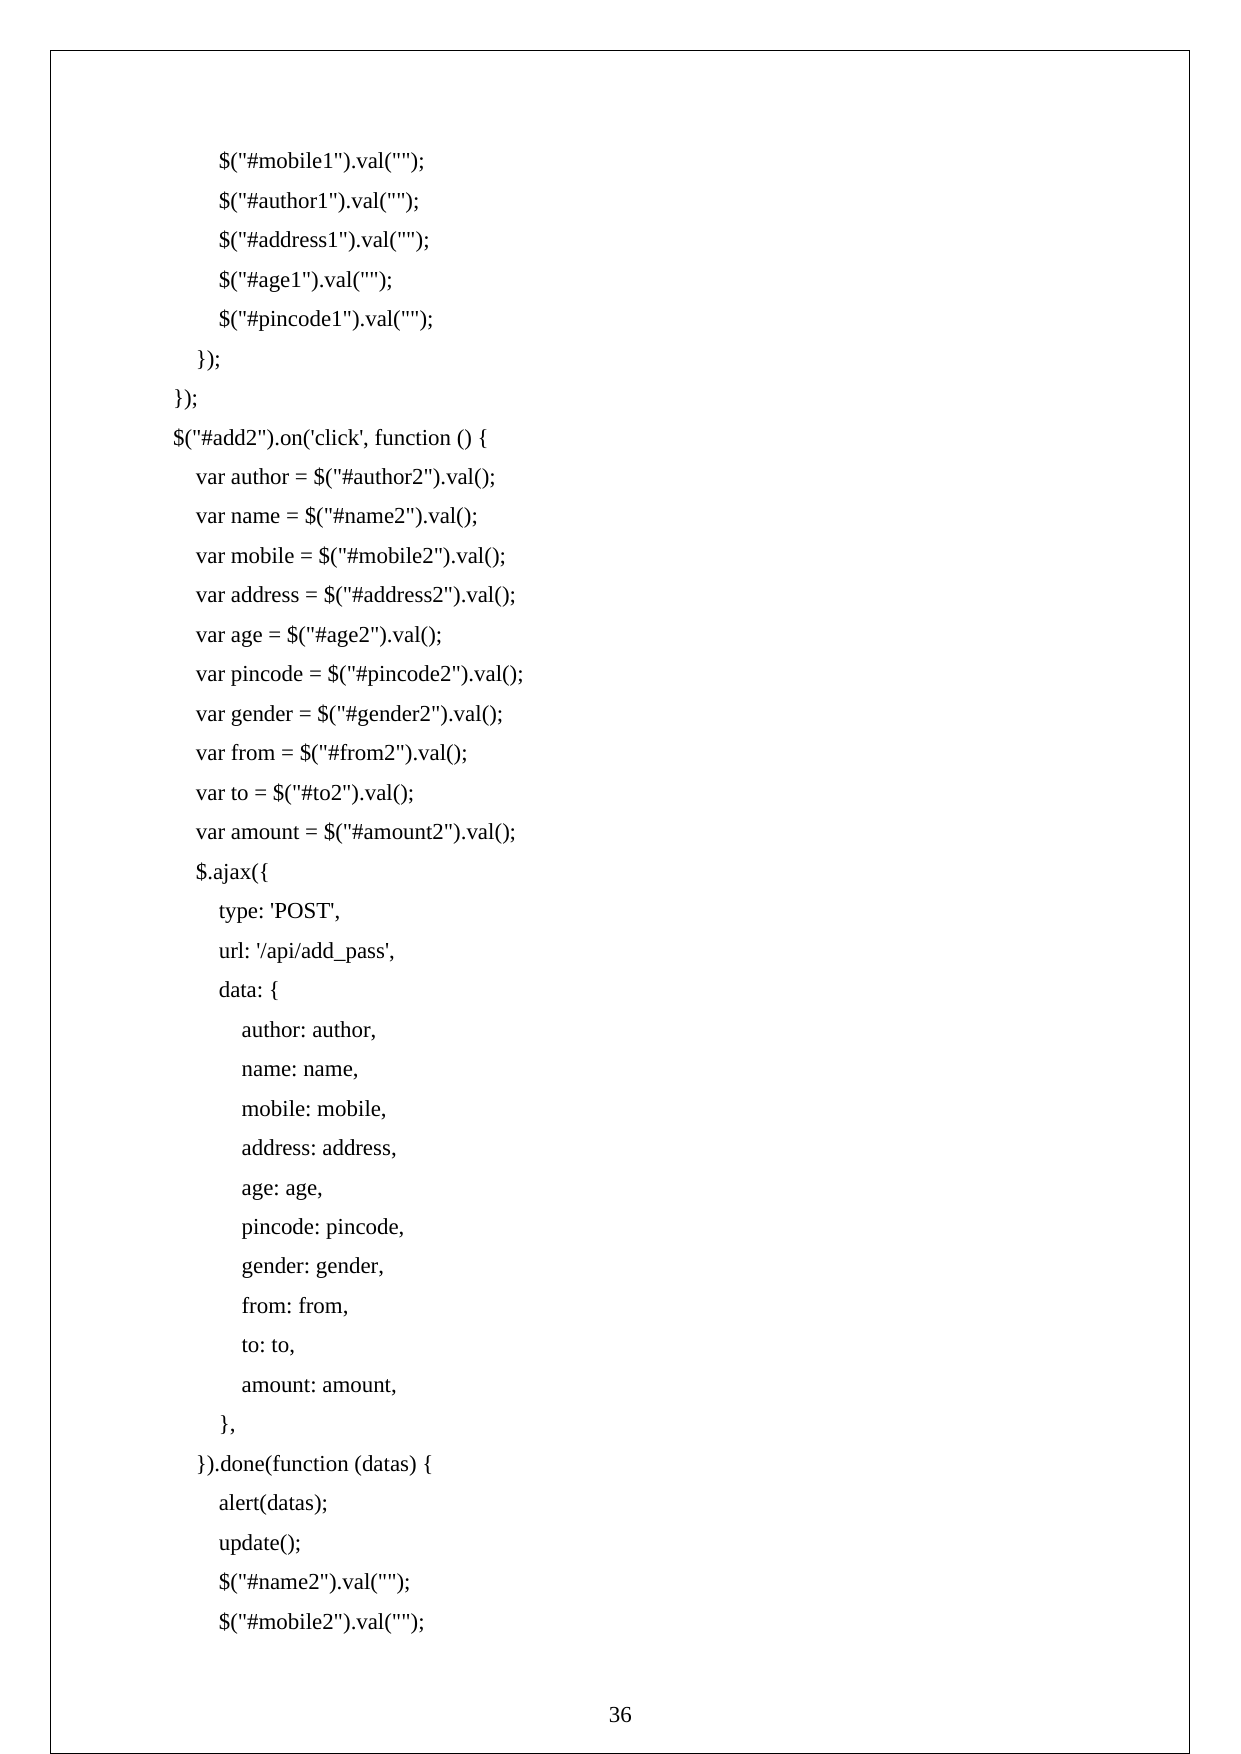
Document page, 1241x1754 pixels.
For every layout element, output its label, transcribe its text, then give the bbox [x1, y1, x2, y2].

text var to = $("#to2").val(); [150, 779, 1090, 805]
text update(); [150, 1529, 1090, 1555]
text address: address, [150, 1134, 1090, 1161]
text url: '/api/add_pass', [150, 937, 1090, 963]
text $("#add2").on('click', function () { [150, 423, 1090, 450]
text var mobile = $("#mobile2").val(); [150, 542, 1090, 568]
text }, [150, 1411, 1090, 1437]
text var amount = $("#amount2").val(); [150, 818, 1090, 845]
text mobile: mobile, [150, 1095, 1090, 1121]
text alert(datas); [150, 1489, 1090, 1516]
text $("#address1").val(""); [150, 226, 1090, 252]
text pincode: pincode, [150, 1213, 1090, 1239]
text $("#name2").val(""); [150, 1568, 1090, 1595]
text author: author, [150, 1016, 1090, 1042]
text amount: amount, [150, 1371, 1090, 1397]
text $("#author1").val(""); [150, 187, 1090, 213]
text name: name, [150, 1055, 1090, 1082]
text data: { [150, 976, 1090, 1003]
text type: 'POST', [150, 897, 1090, 924]
text $("#mobile2").val(""); [150, 1608, 1090, 1634]
text var age = $("#age2").val(); [150, 621, 1090, 647]
text age: age, [150, 1174, 1090, 1200]
text var address = $("#address2").val(); [150, 581, 1090, 608]
text var from = $("#from2").val(); [150, 739, 1090, 766]
text var gender = $("#gender2").val(); [150, 700, 1090, 726]
text to: to, [150, 1332, 1090, 1358]
text }); [150, 344, 1090, 371]
text from: from, [150, 1292, 1090, 1318]
text var pincode = $("#pincode2").val(); [150, 660, 1090, 687]
text $.ajax({ [150, 858, 1090, 884]
text $("#age1").val(""); [150, 266, 1090, 292]
text }); [150, 384, 1090, 410]
text $("#mobile1").val(""); [150, 147, 1090, 173]
text var author = $("#author2").val(); [150, 463, 1090, 489]
text $("#pincode1").val(""); [150, 305, 1090, 331]
text }).done(function (datas) { [150, 1450, 1090, 1476]
text gender: gender, [150, 1253, 1090, 1279]
text var name = $("#name2").val(); [150, 502, 1090, 529]
